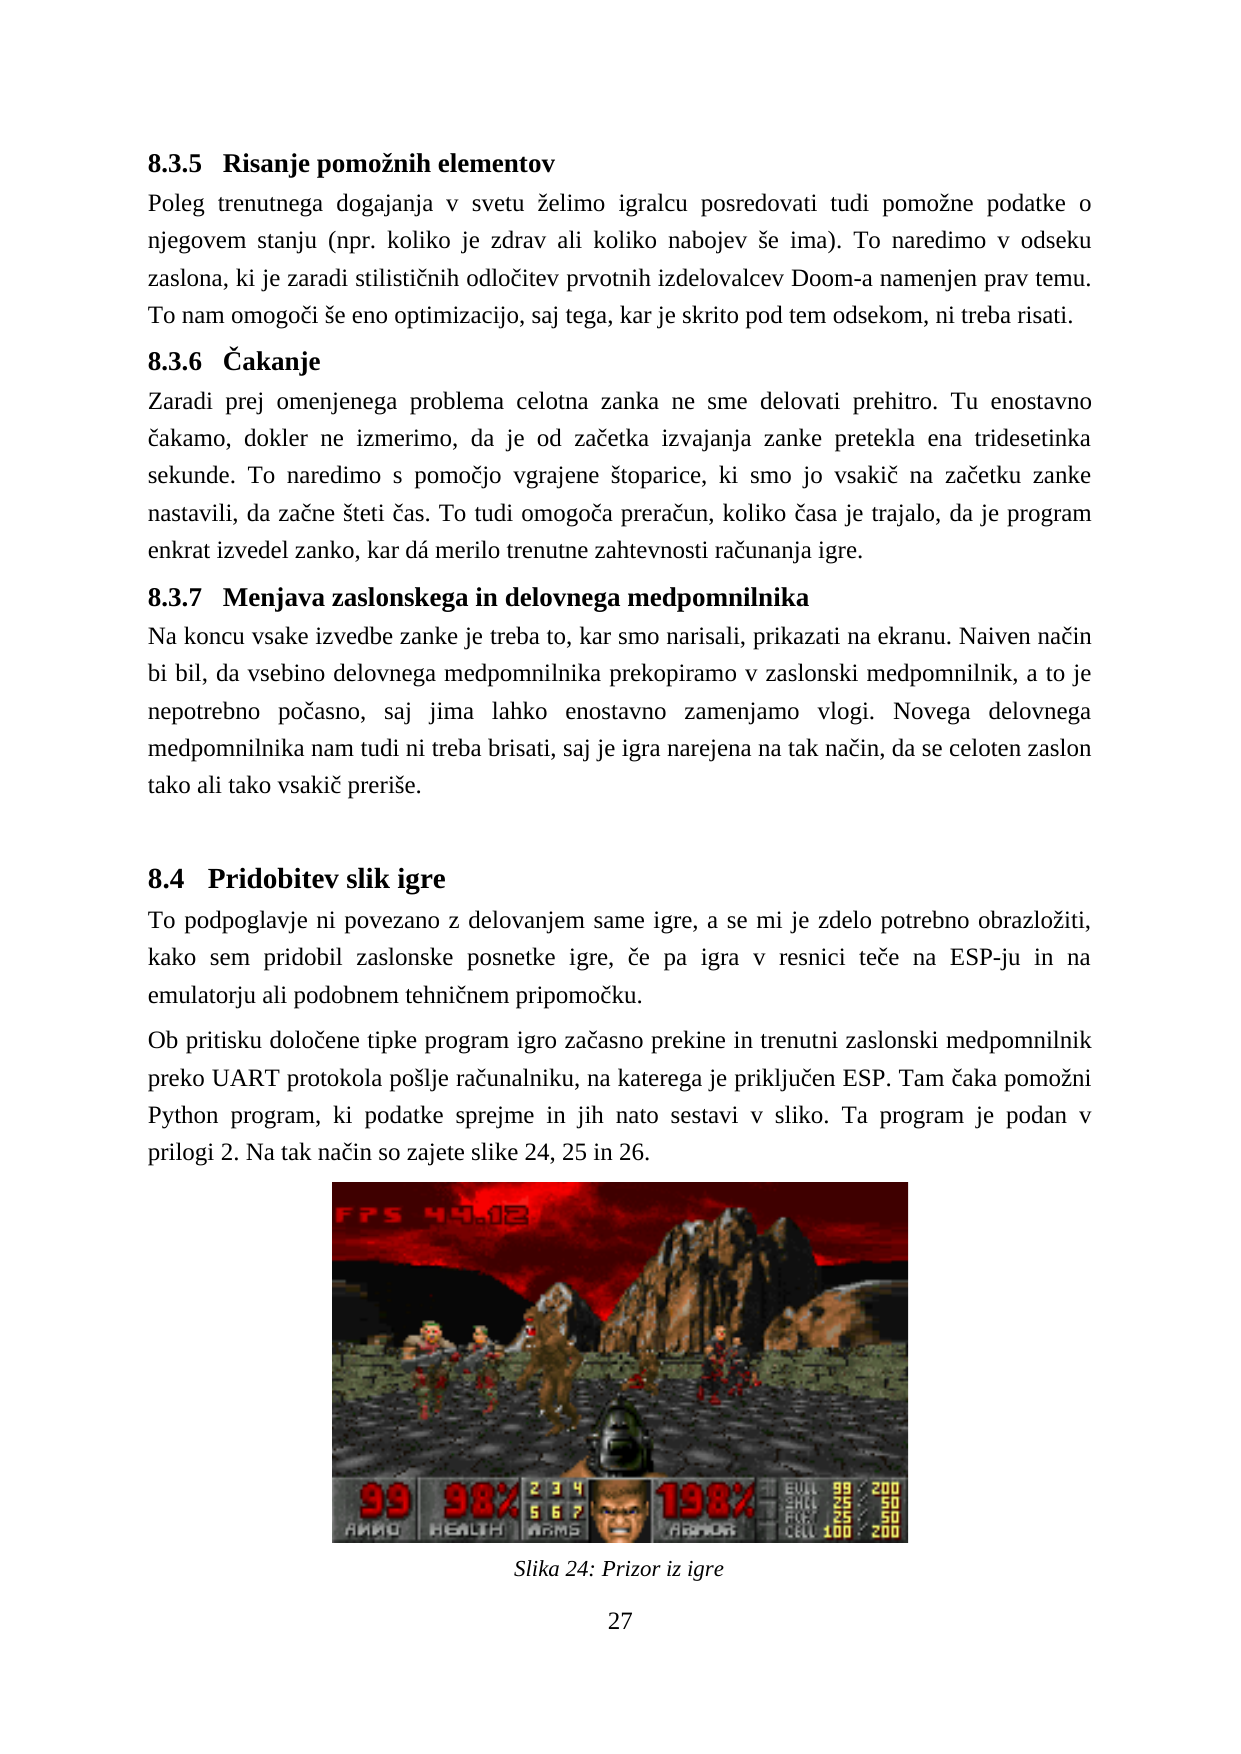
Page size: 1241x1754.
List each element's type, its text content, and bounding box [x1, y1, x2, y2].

subtitle Pridobitev slik igre [148, 862, 1093, 895]
text Na koncu vsake izvedbe zanke je treba to, kar smo narisali, prikazati na ekranu. Naiven način bi bil, da vsebino delovnega medpomnilnika prekopiramo v zaslonski medpomnilnik, a to je nepotrebno počasno, saj jima lahko enostavno zamenjamo vlogi. Novega delovnega medpomnilnika nam tudi ni treba brisati, saj je igra narejena na tak način, da se celoten zaslon tako ali tako vsakič preriše. [148, 621, 1093, 799]
subtitle Čakanje [148, 346, 1093, 377]
picture [332, 1182, 909, 1543]
text Zaradi prej omenjenega problema celotna zanka ne sme delovati prehitro. Tu enostavno čakamo, dokler ne izmerimo, da je od začetka izvajanja zanke pretekla ena tridesetinka sekunde. To naredimo s pomočjo vgrajene štoparice, ki smo jo vsakič na začetku zanke nastavili, da začne šteti čas. To tudi omogoča preračun, koliko časa je trajalo, da je program enkrat izvedel zanko, kar dá merilo trenutne zahtevnosti računanja igre. [148, 386, 1093, 564]
text Ob pritisku določene tipke program igro začasno prekine in trenutni zaslonski medpomnilnik preko UART protokola pošlje računalniku, na katerega je priključen ESP. Tam čaka pomožni Python program, ki podatke sprejme in jih nato sestavi v sliko. Ta program je podan v prilogi 2. Na tak način so zajete slike 24, 25 in 26. [148, 1025, 1093, 1166]
text To podpoglavje ni povezano z delovanjem same igre, a se mi je zdelo potrebno obrazložiti, kako sem pridobil zaslonske posnetke igre, če pa igra v resnici teče na ESP-ju in na emulatorju ali podobnem tehničnem pripomočku. [148, 905, 1093, 1008]
subtitle Menjava zaslonskega in delovnega medpomnilnika [148, 581, 1093, 612]
subtitle Risanje pomožnih elementov [148, 148, 1093, 179]
text Poleg trenutnega dogajanja v svetu želimo igralcu posredovati tudi pomožne podatke o njegovem stanju (npr. koliko je zdrav ali koliko nabojev še ima). To naredimo v odseku zaslona, ki je zaradi stilističnih odločitev prvotnih izdelovalcev Doom-a namenjen prav temu. To nam omogoči še eno optimizacijo, saj tega, kar je skrito pod tem odsekom, ni treba risati. [148, 188, 1093, 329]
subtitle Slika 24: Prizor iz igre [148, 1555, 1093, 1582]
